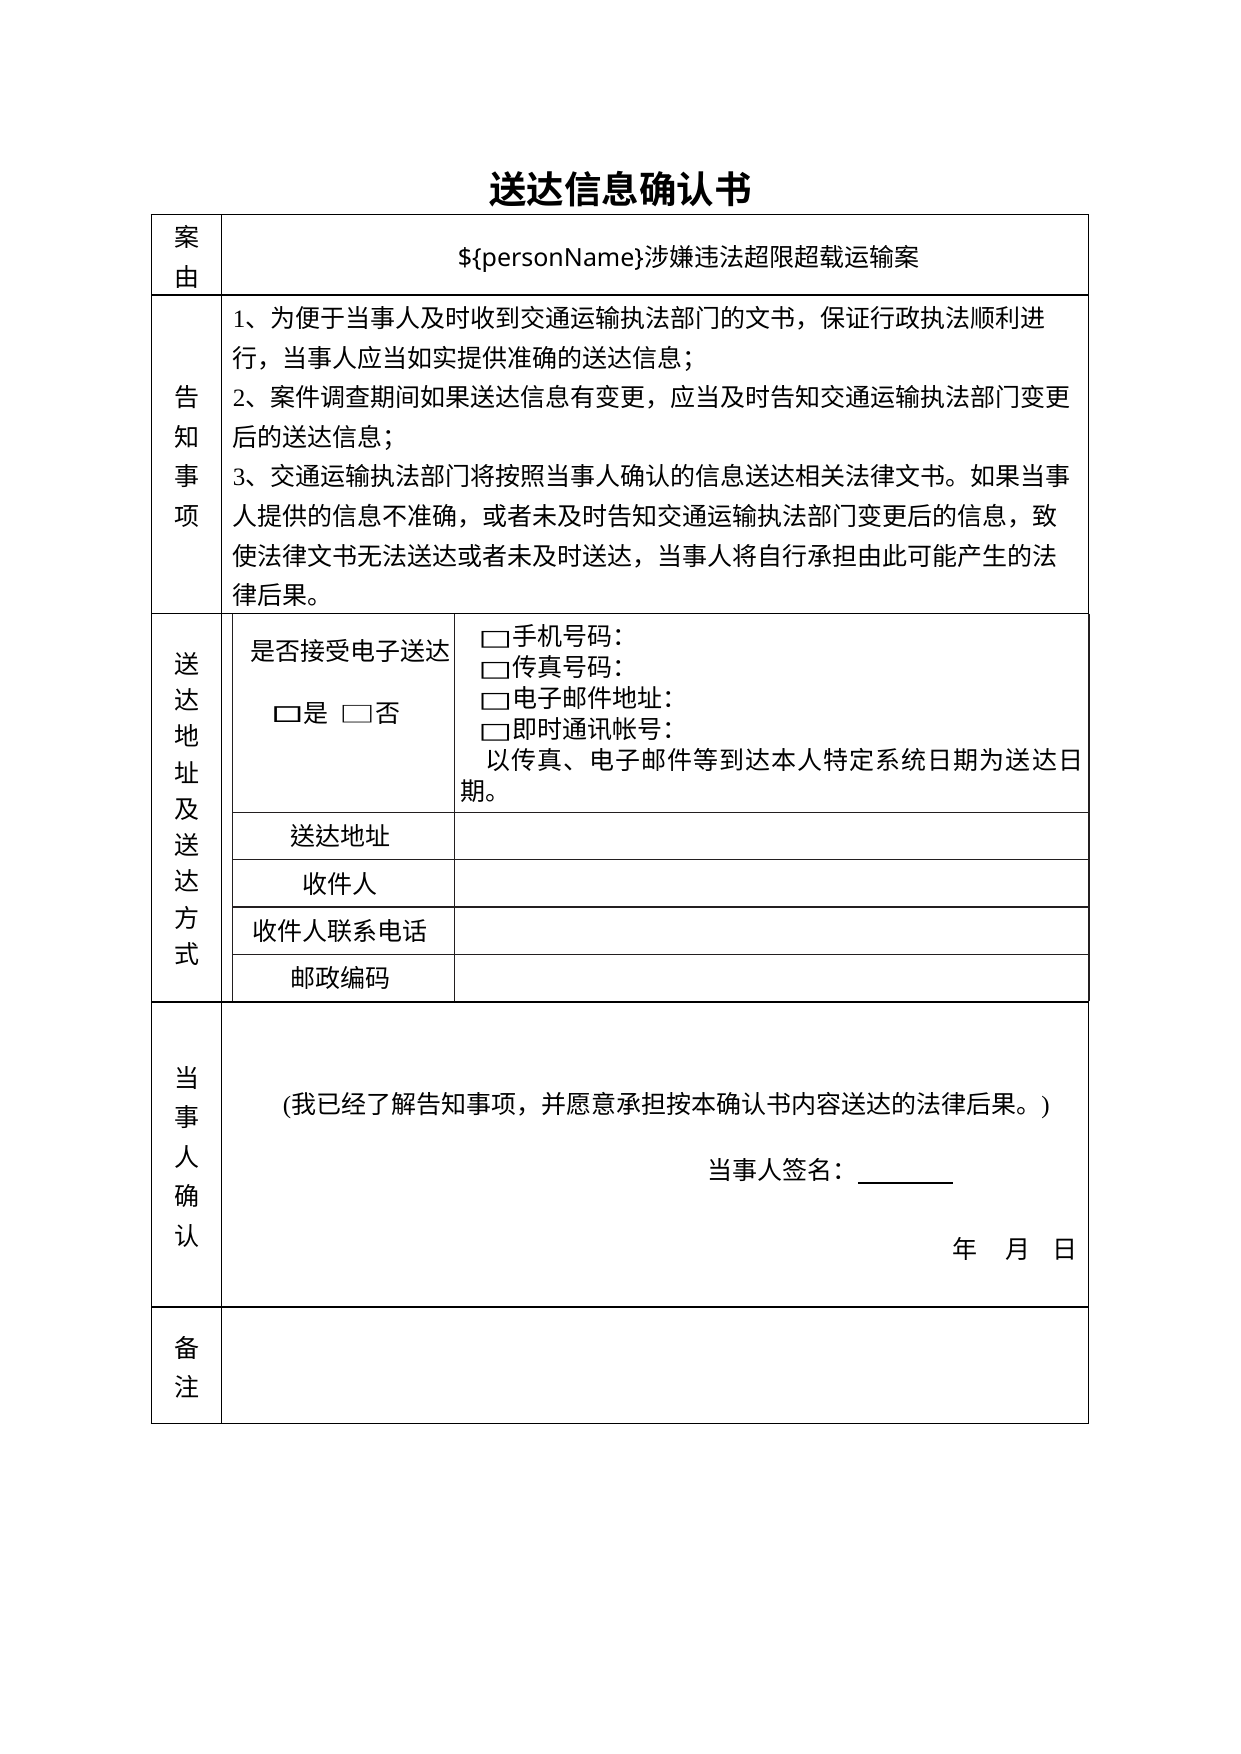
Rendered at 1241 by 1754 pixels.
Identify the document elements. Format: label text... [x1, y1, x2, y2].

table_cell [233, 813, 454, 859]
table_header ${personName}涉嫌违法超限超载运输案 [222, 215, 1088, 294]
text 送达信息确认书 [187, 162, 1053, 214]
table_cell [455, 614, 1088, 812]
table_cell 告 知 事 项 [152, 296, 221, 612]
table_cell 备 注 [152, 1308, 221, 1423]
table_cell [455, 908, 1088, 954]
table_cell [222, 614, 232, 1001]
table_header 案由 [152, 215, 221, 294]
table_cell [455, 813, 1088, 859]
table_cell [233, 908, 454, 954]
table_cell (我已经了解告知事项，并愿意承担按本确认书内容送达的法律后果。) 当事人签名： 年 月 日 [222, 1003, 1088, 1306]
table_cell 当 事 人 确 认 [152, 1003, 221, 1306]
table_cell 1、为便于当事人及时收到交通运输执法部门的文书，保证行政执法顺利进行，当事人应当如实提供准确的送达信息； 2、案件调查期间如果送达信息有变更，应当及时告知交通运输执法部门变更后的送达信息； 3、交通运输执法部门将按照当事人确认的信息送达相关法律文书。如果当事人提供的信息不准确，或者未及时告知交通运输执法部门变更后的信息，致使法律文书无法送达或者未及时送达，当事人将自行承担由此可能产生的法律后果。 [222, 296, 1088, 612]
table_cell [222, 1308, 1088, 1423]
table_cell [455, 860, 1088, 906]
table_cell [233, 614, 454, 812]
table_cell 送达地址 及 送 达 方 式 [152, 614, 221, 1001]
table_cell [233, 860, 454, 906]
table_cell [233, 955, 454, 1001]
table_cell [455, 955, 1088, 1001]
